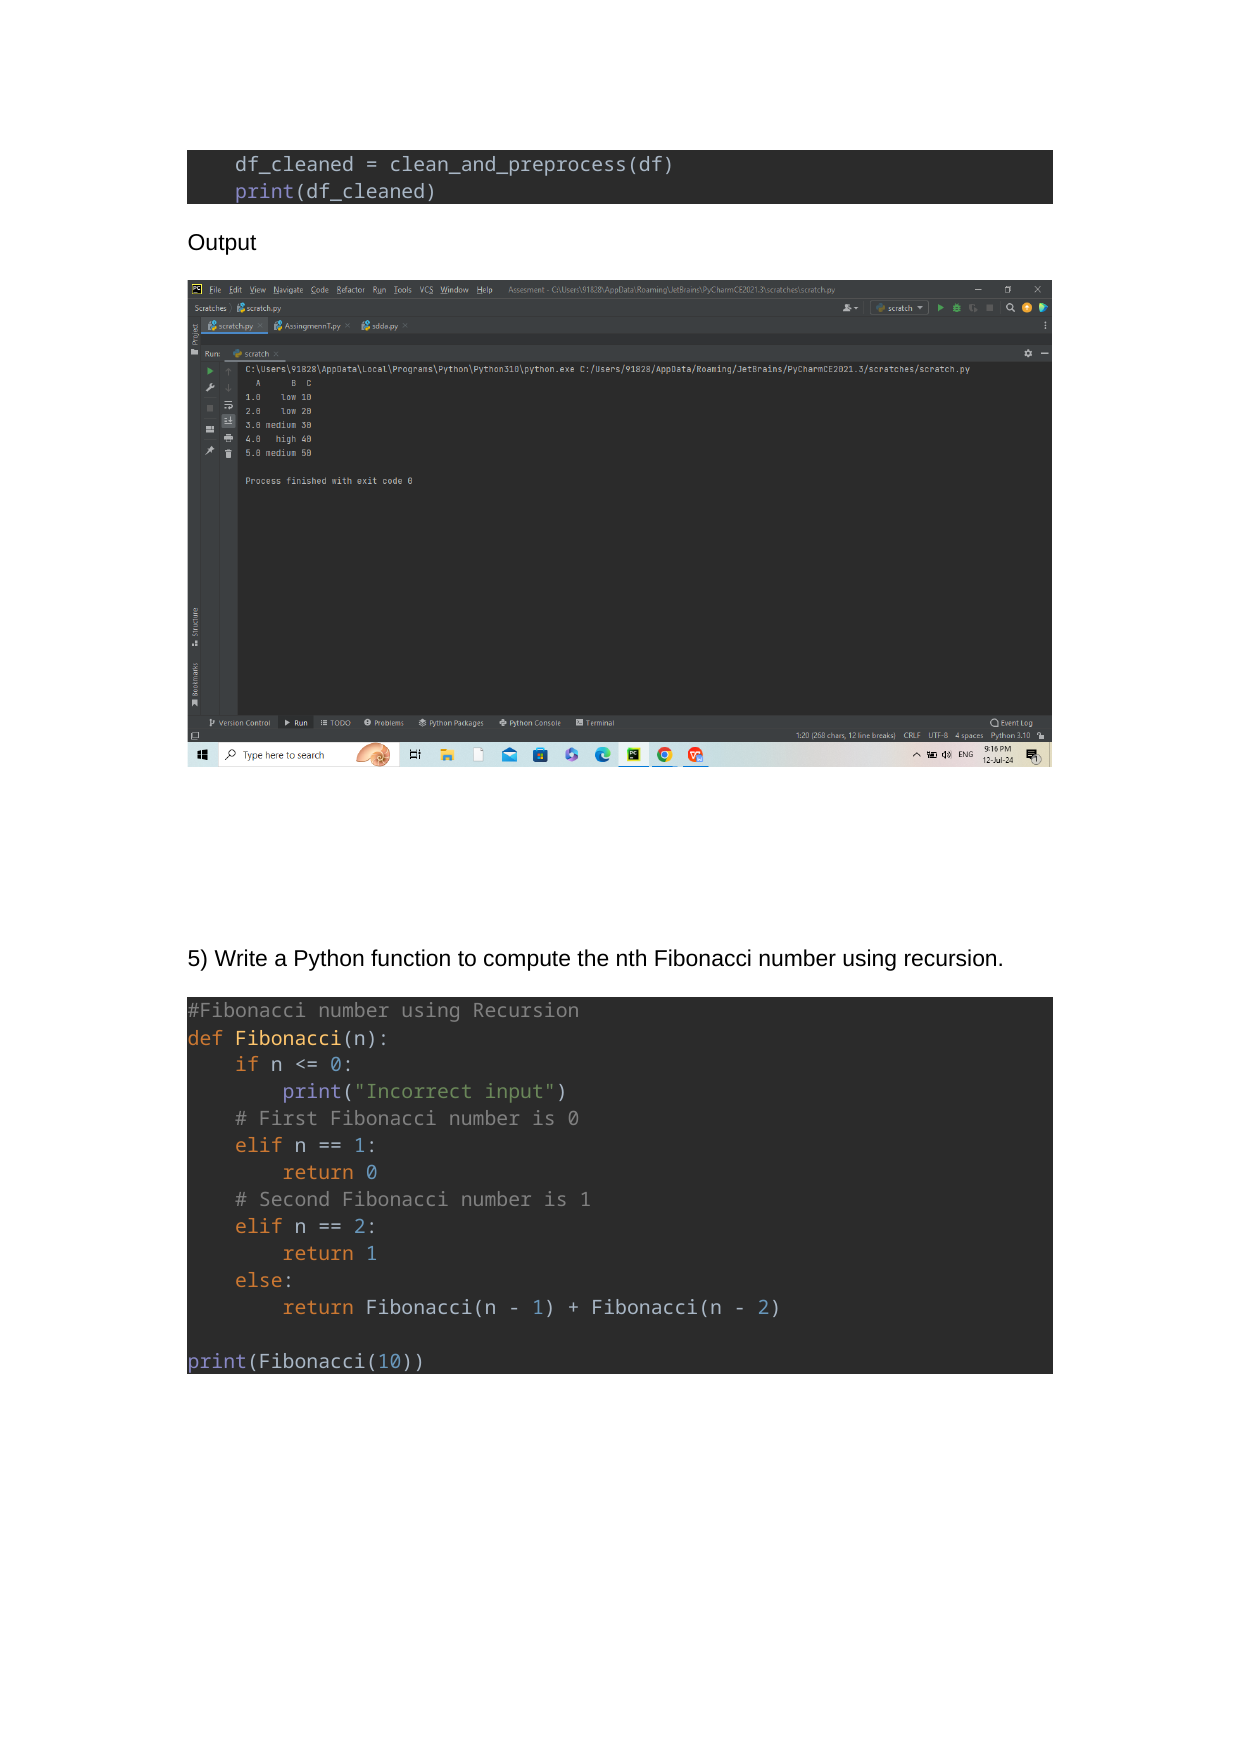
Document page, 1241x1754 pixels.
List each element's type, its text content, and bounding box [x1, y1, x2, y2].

list Output [187, 229, 1053, 255]
list Write a Python function to compute the nth Fibonacci number using recursion. [187, 945, 1053, 972]
text #Fibonacci number using Recursion def Fibonacci(n): if n <= 0: print("Incorrect input") # First Fibonacci number is 0 elif n == 1: return 0 # Second Fibonacci number is 1 elif n == 2: return 1 else: return Fibonacci(n - 1) + Fibonacci(n - 2) print(Fibonacci(10)) [187, 997, 1053, 1374]
picture [187, 280, 1052, 767]
